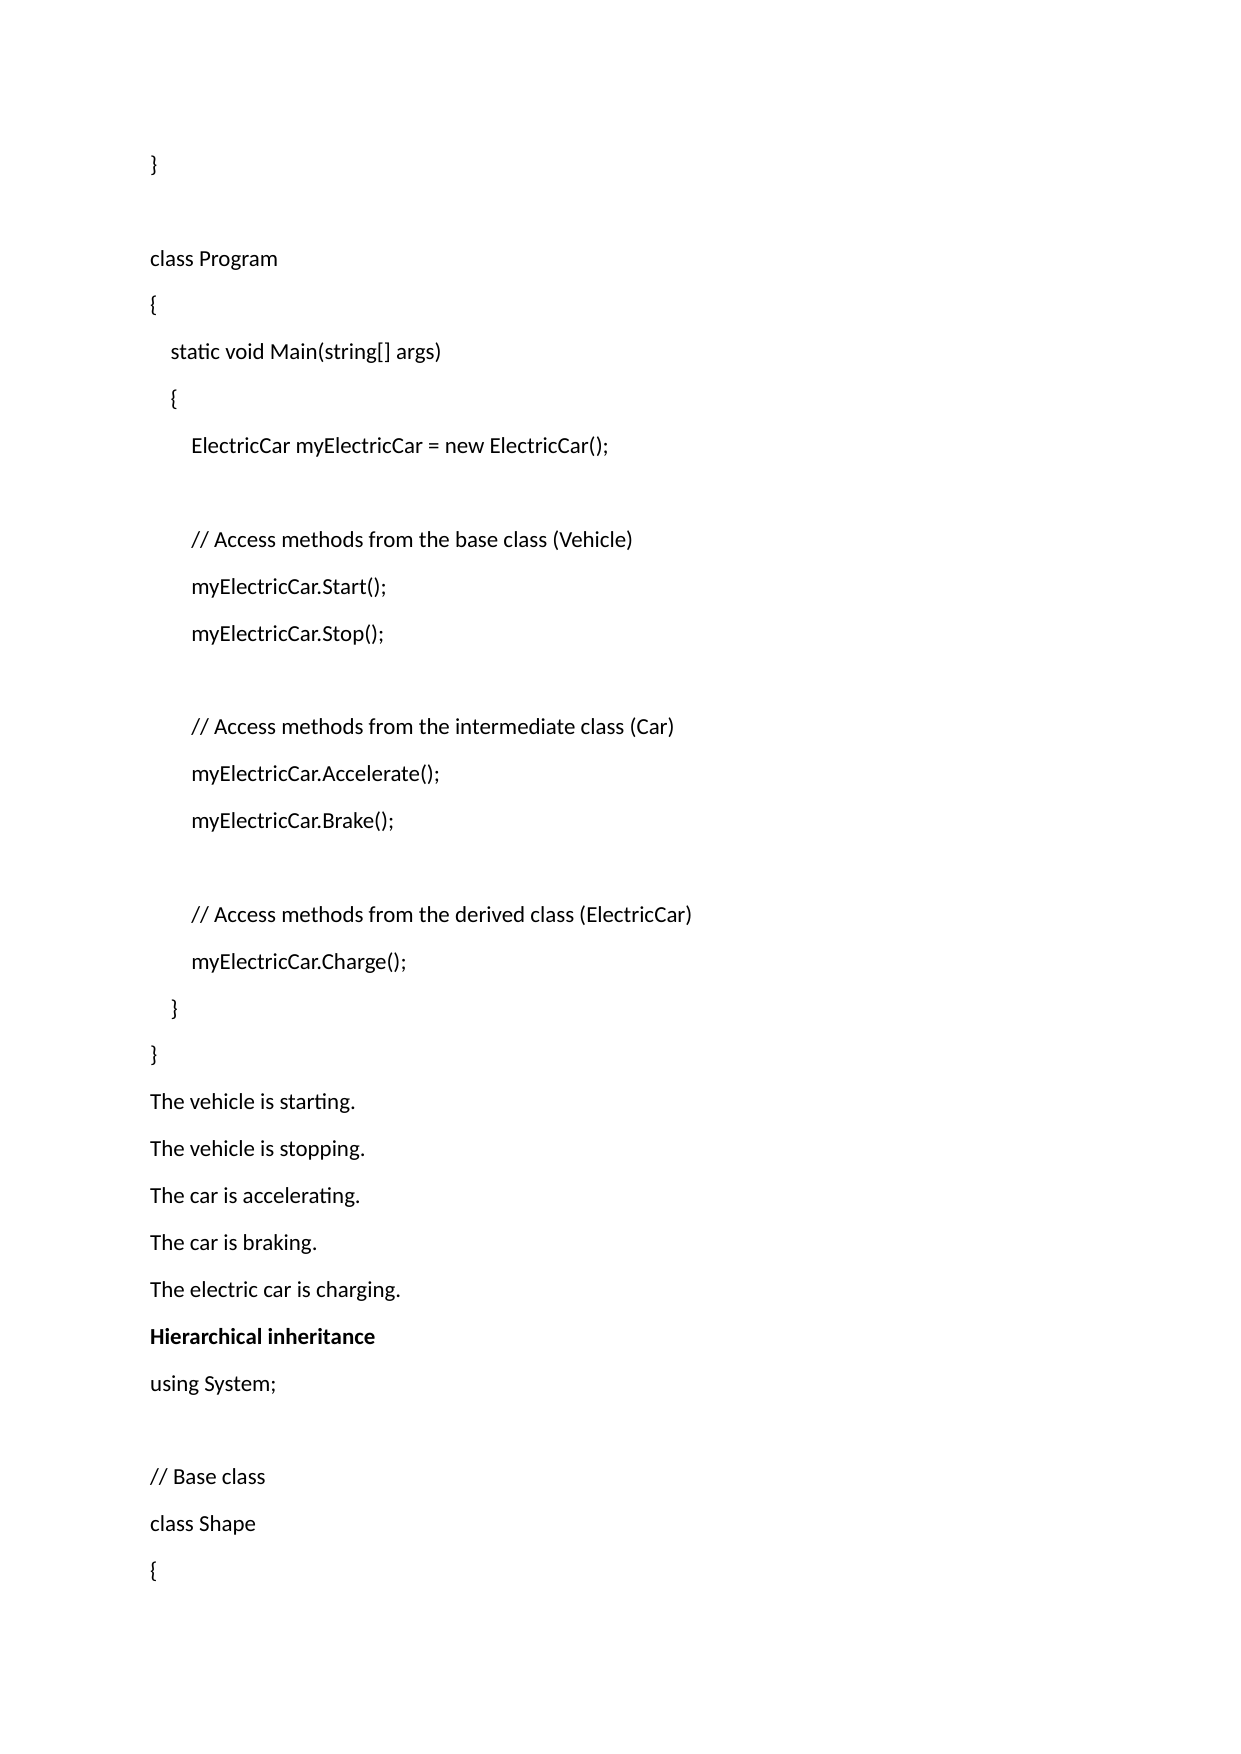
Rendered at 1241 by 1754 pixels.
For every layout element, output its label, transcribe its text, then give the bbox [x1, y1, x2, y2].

text { [150, 291, 1090, 319]
text Hierarchical inheritance [150, 1322, 1090, 1350]
text The vehicle is stopping. [150, 1134, 1090, 1162]
text The vehicle is starting. [150, 1087, 1090, 1116]
text static void Main(string[] args) [150, 337, 1090, 366]
text // Base class [150, 1462, 1090, 1491]
text // Access methods from the derived class (ElectricCar) [150, 900, 1090, 928]
text class Program [150, 244, 1090, 272]
text myElectricCar.Accelerate(); [150, 759, 1090, 787]
text } [150, 1041, 1090, 1069]
text { [150, 1556, 1090, 1584]
text myElectricCar.Start(); [150, 572, 1090, 600]
text The electric car is charging. [150, 1275, 1090, 1303]
text myElectricCar.Stop(); [150, 619, 1090, 647]
text // Access methods from the intermediate class (Car) [150, 712, 1090, 741]
text // Access methods from the base class (Vehicle) [150, 525, 1090, 553]
text using System; [150, 1369, 1090, 1397]
text myElectricCar.Brake(); [150, 806, 1090, 834]
text myElectricCar.Charge(); [150, 947, 1090, 975]
text } [150, 150, 1090, 178]
text The car is braking. [150, 1228, 1090, 1256]
text } [150, 994, 1090, 1022]
text { [150, 384, 1090, 412]
text class Shape [150, 1509, 1090, 1537]
text The car is accelerating. [150, 1181, 1090, 1209]
text ElectricCar myElectricCar = new ElectricCar(); [150, 431, 1090, 459]
